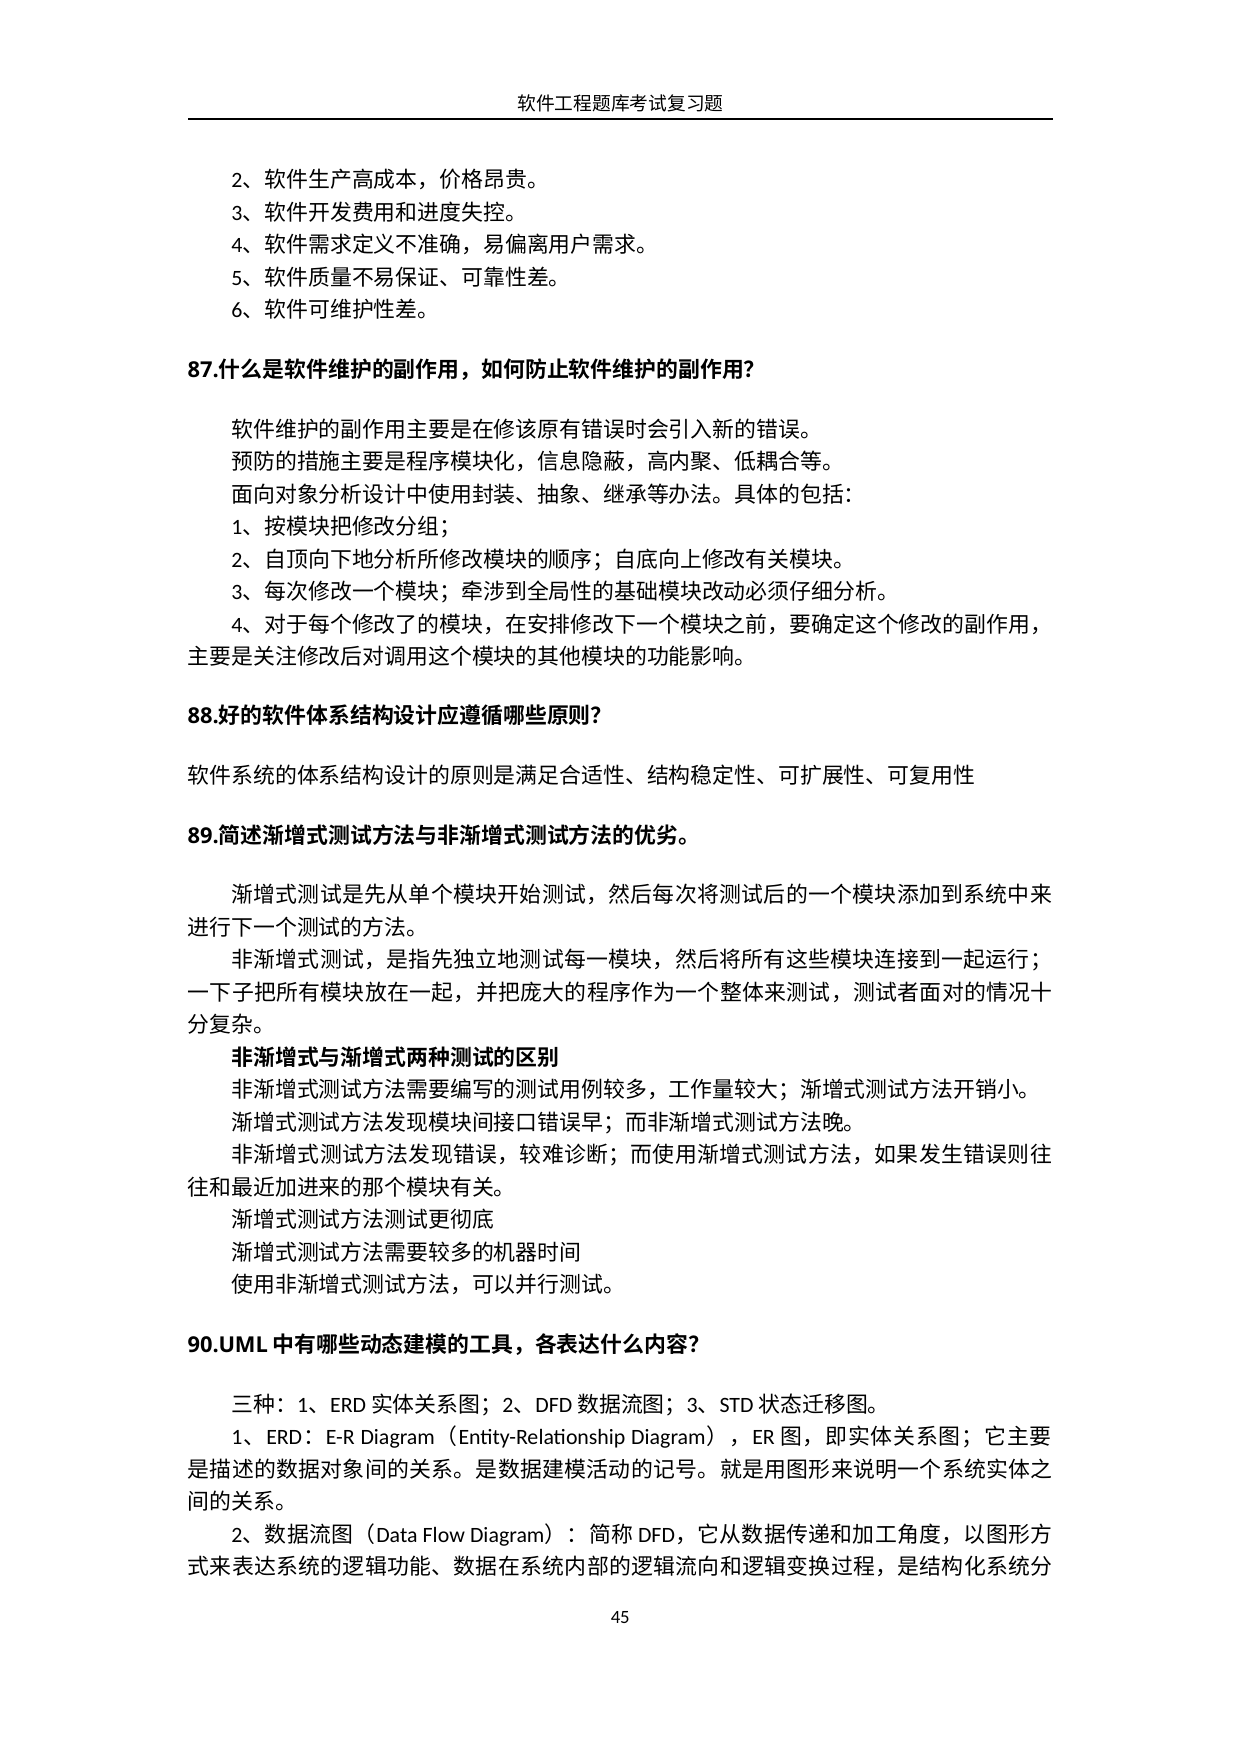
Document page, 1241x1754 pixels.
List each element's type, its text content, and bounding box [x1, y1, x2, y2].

text 软件维护的副作用主要是在修该原有错误时会引入新的错误。 [187, 411, 1053, 444]
text 1、按模块把修改分组； [187, 509, 1053, 541]
text 非渐增式测试，是指先独立地测试每一模块，然后将所有这些模块连接到一起运行；一下子把所有模块放在一起，并把庞大的程序作为一个整体来测试，测试者面对的情况十分复杂。 [187, 942, 1053, 1039]
text 渐增式测试方法测试更彻底 [187, 1202, 1053, 1234]
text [187, 1516, 1053, 1581]
subtitle 90.UML中有哪些动态建模的工具，各表达什么内容？ [187, 1327, 1053, 1359]
subtitle 88.好的软件体系结构设计应遵循哪些原则？ [187, 698, 1053, 731]
text 4、对于每个修改了的模块，在安排修改下一个模块之前，要确定这个修改的副作用，主要是关注修改后对调用这个模块的其他模块的功能影响。 [187, 606, 1053, 671]
text 渐增式测试方法发现模块间接口错误早；而非渐增式测试方法晚。 [187, 1104, 1053, 1137]
text 预防的措施主要是程序模块化，信息隐蔽，高内聚、低耦合等。 [187, 444, 1053, 476]
text 非渐增式与渐增式两种测试的区别 [187, 1039, 1053, 1072]
text 使用非渐增式测试方法，可以并行测试。 [187, 1267, 1053, 1299]
text 面向对象分析设计中使用封装、抽象、继承等办法。具体的包括： [187, 476, 1053, 509]
text 6、软件可维护性差。 [187, 292, 1053, 324]
text 非渐增式测试方法发现错误，较难诊断；而使用渐增式测试方法，如果发生错误则往往和最近加进来的那个模块有关。 [187, 1137, 1053, 1202]
text 3、每次修改一个模块；牵涉到全局性的基础模块改动必须仔细分析。 [187, 574, 1053, 606]
subtitle 89.简述渐增式测试方法与非渐增式测试方法的优劣。 [187, 817, 1053, 850]
text 1、ERD：E-R Diagram（Entity-Relationship Diagram），ER图，即实体关系图；它主要是描述的数据对象间的关系。是数据建模活动的记号。就是用图形来说明一个系统实体之间的关系。 [187, 1419, 1053, 1516]
text 5、软件质量不易保证、可靠性差。 [187, 259, 1053, 292]
text 2、自顶向下地分析所修改模块的顺序；自底向上修改有关模块。 [187, 541, 1053, 574]
subtitle 87.什么是软件维护的副作用，如何防止软件维护的副作用？ [187, 352, 1053, 384]
text 软件系统的体系结构设计的原则是满足合适性、结构稳定性、可扩展性、可复用性 [187, 758, 1053, 790]
text 3、软件开发费用和进度失控。 [187, 194, 1053, 227]
text 三种：1、ERD 实体关系图；2、DFD 数据流图；3、STD 状态迁移图。 [187, 1386, 1053, 1419]
text 4、软件需求定义不准确，易偏离用户需求。 [187, 227, 1053, 259]
text 2、软件生产高成本，价格昂贵。 [187, 162, 1053, 194]
text 非渐增式测试方法需要编写的测试用例较多，工作量较大；渐增式测试方法开销小。 [187, 1072, 1053, 1104]
text 渐增式测试是先从单个模块开始测试，然后每次将测试后的一个模块添加到系统中来进行下一个测试的方法。 [187, 877, 1053, 942]
text 渐增式测试方法需要较多的机器时间 [187, 1234, 1053, 1267]
